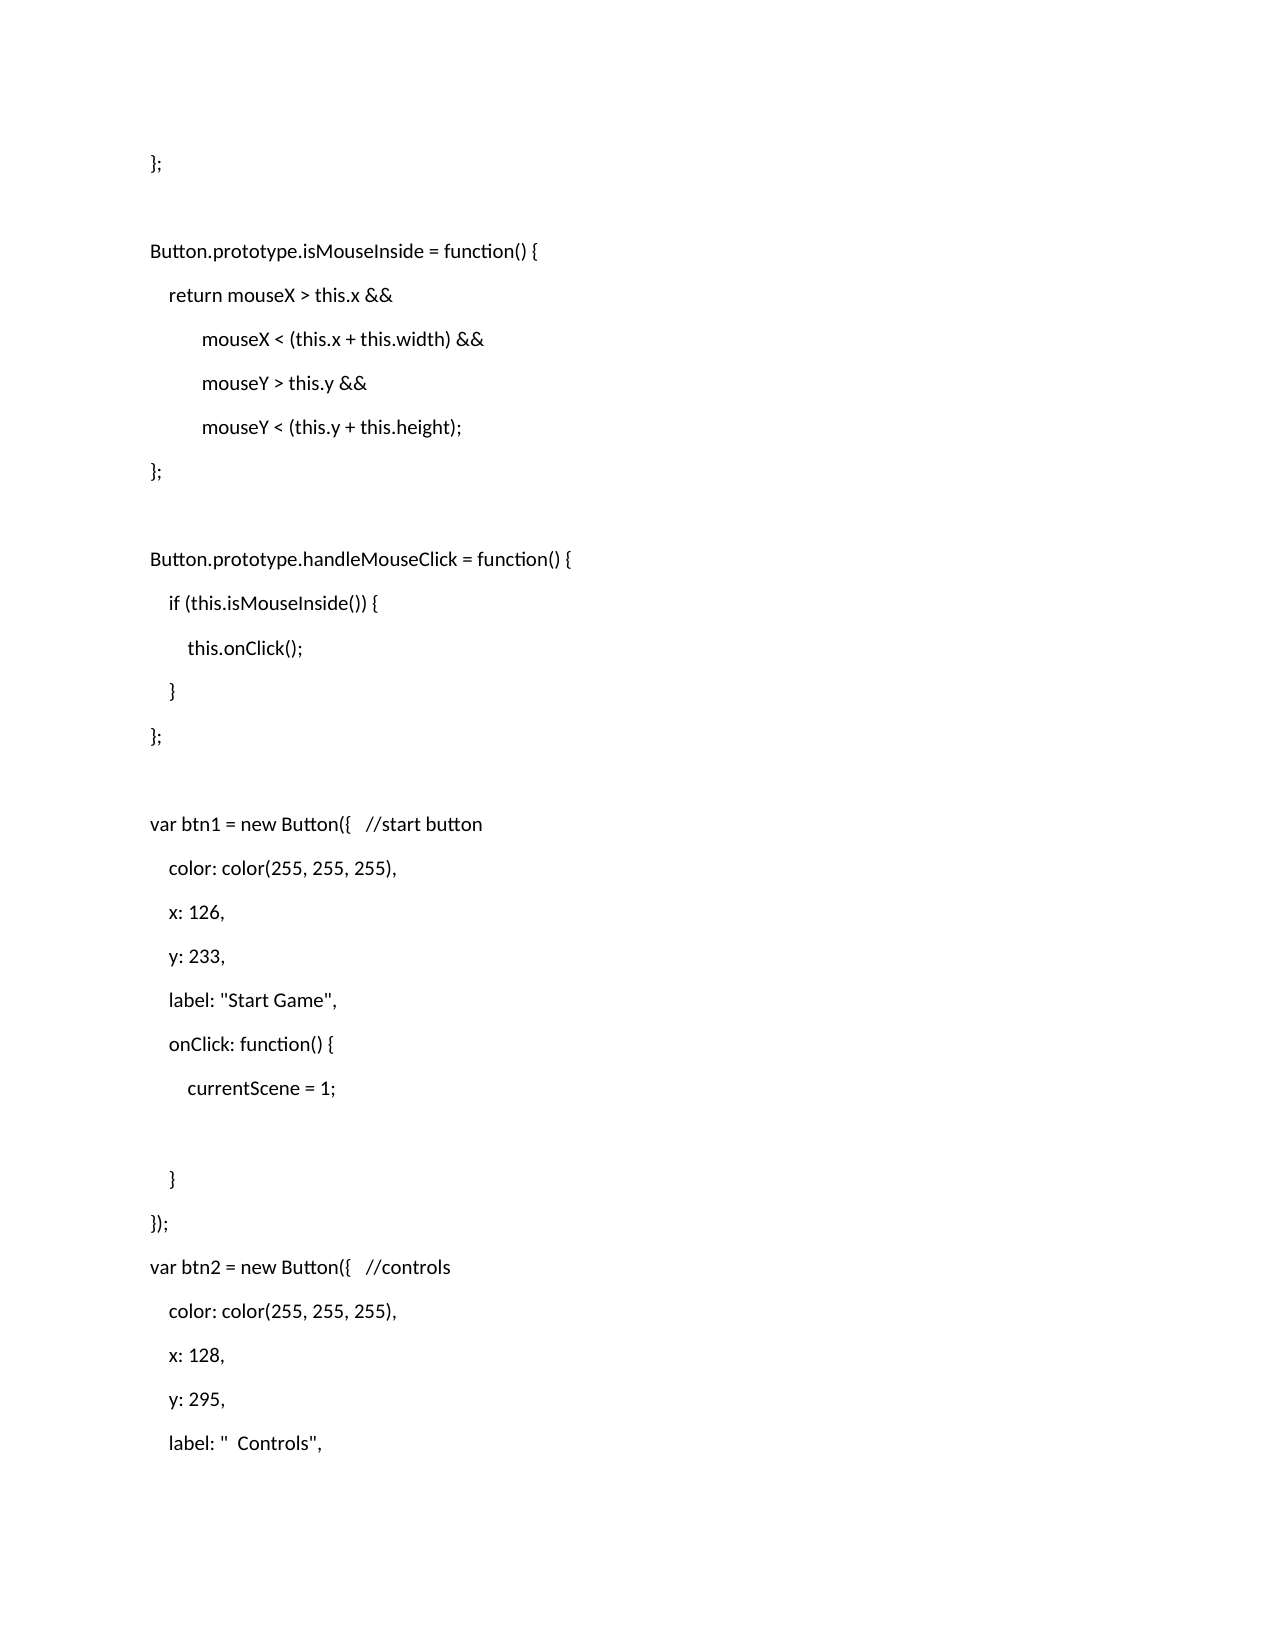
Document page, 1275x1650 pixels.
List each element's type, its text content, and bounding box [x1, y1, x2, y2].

text label: " Controls", [150, 1431, 1125, 1456]
text y: 295, [150, 1387, 1125, 1412]
text onClick: function() { [150, 1031, 1125, 1057]
text }; [150, 458, 1125, 484]
text mouseY < (this.y + this.height); [150, 414, 1125, 440]
text y: 233, [150, 943, 1125, 968]
text var btn2 = new Button({ //controls [150, 1254, 1125, 1280]
text }); [150, 1210, 1125, 1236]
text }; [150, 723, 1125, 748]
text mouseY > this.y && [150, 370, 1125, 396]
text Button.prototype.isMouseInside = function() { [150, 238, 1125, 263]
text var btn1 = new Button({ //start button [150, 811, 1125, 836]
text label: "Start Game", [150, 987, 1125, 1013]
text } [150, 1166, 1125, 1192]
text return mouseX > this.x && [150, 282, 1125, 308]
text }; [150, 150, 1125, 175]
text Button.prototype.handleMouseClick = function() { [150, 547, 1125, 572]
text currentScene = 1; [150, 1075, 1125, 1101]
text if (this.isMouseInside()) { [150, 591, 1125, 616]
text color: color(255, 255, 255), [150, 1298, 1125, 1324]
text x: 128, [150, 1342, 1125, 1368]
text this.onClick(); [150, 635, 1125, 660]
text x: 126, [150, 899, 1125, 924]
text color: color(255, 255, 255), [150, 855, 1125, 880]
text } [150, 679, 1125, 704]
text mouseX < (this.x + this.width) && [150, 326, 1125, 352]
